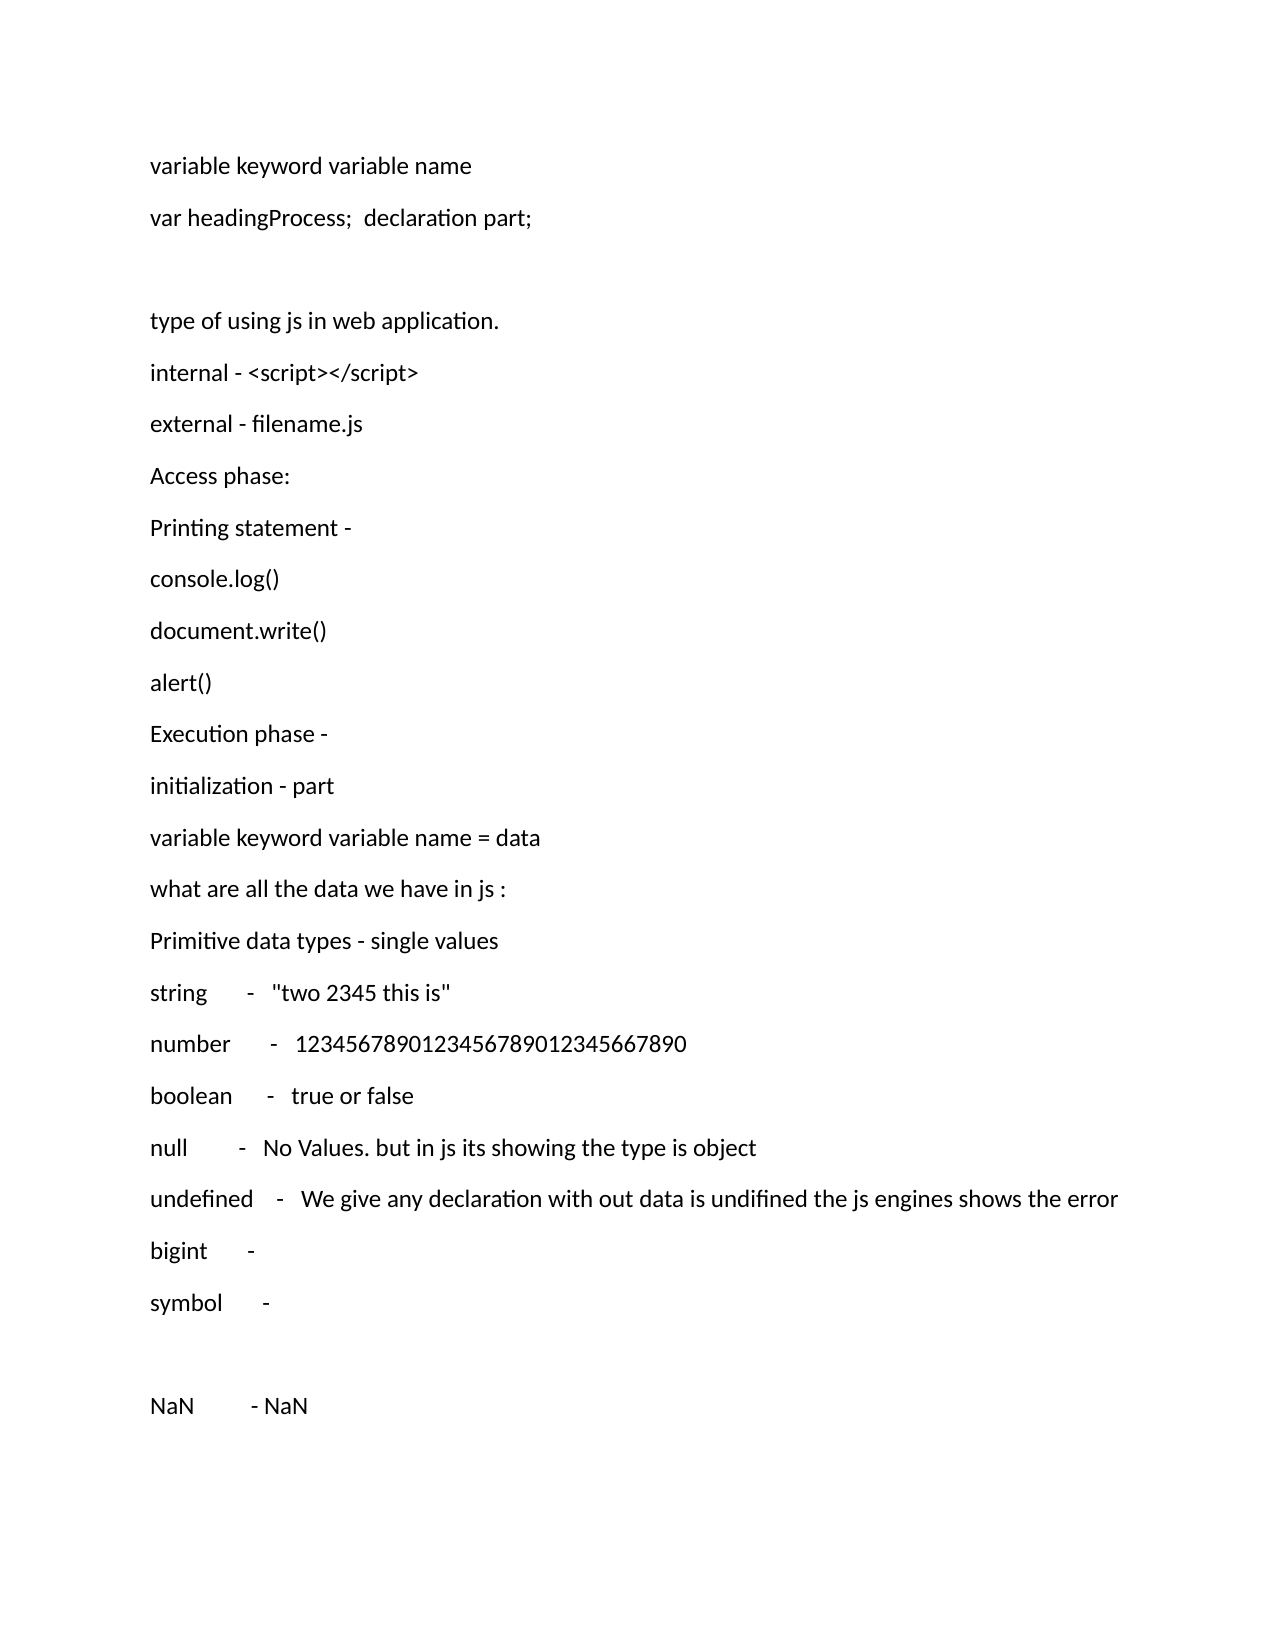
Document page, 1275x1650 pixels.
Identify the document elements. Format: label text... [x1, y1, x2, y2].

text Primitive data types - single values [150, 925, 1125, 956]
text Access phase: [150, 460, 1125, 491]
text variable keyword variable name = data [150, 822, 1125, 852]
text Execution phase - [150, 718, 1125, 749]
text what are all the data we have in js : [150, 873, 1125, 904]
text initialization - part [150, 770, 1125, 801]
text number - 1234567890123456789012345667890 [150, 1028, 1125, 1059]
text external - filename.js [150, 408, 1125, 439]
text undefined - We give any declaration with out data is undifined the js engines shows the error [150, 1183, 1125, 1214]
text alert() [150, 667, 1125, 697]
text document.write() [150, 615, 1125, 646]
text symbol - [150, 1287, 1125, 1317]
text Printing statement - [150, 512, 1125, 542]
text string - "two 2345 this is" [150, 977, 1125, 1007]
text bigint - [150, 1235, 1125, 1266]
text type of using js in web application. [150, 305, 1125, 336]
text variable keyword variable name [150, 150, 1125, 181]
text internal - <script></script> [150, 357, 1125, 387]
text console.log() [150, 563, 1125, 594]
text null - No Values. but in js its showing the type is object [150, 1132, 1125, 1162]
text var headingProcess; declaration part; [150, 202, 1125, 232]
text boolean - true or false [150, 1080, 1125, 1111]
text NaN - NaN [150, 1390, 1125, 1421]
